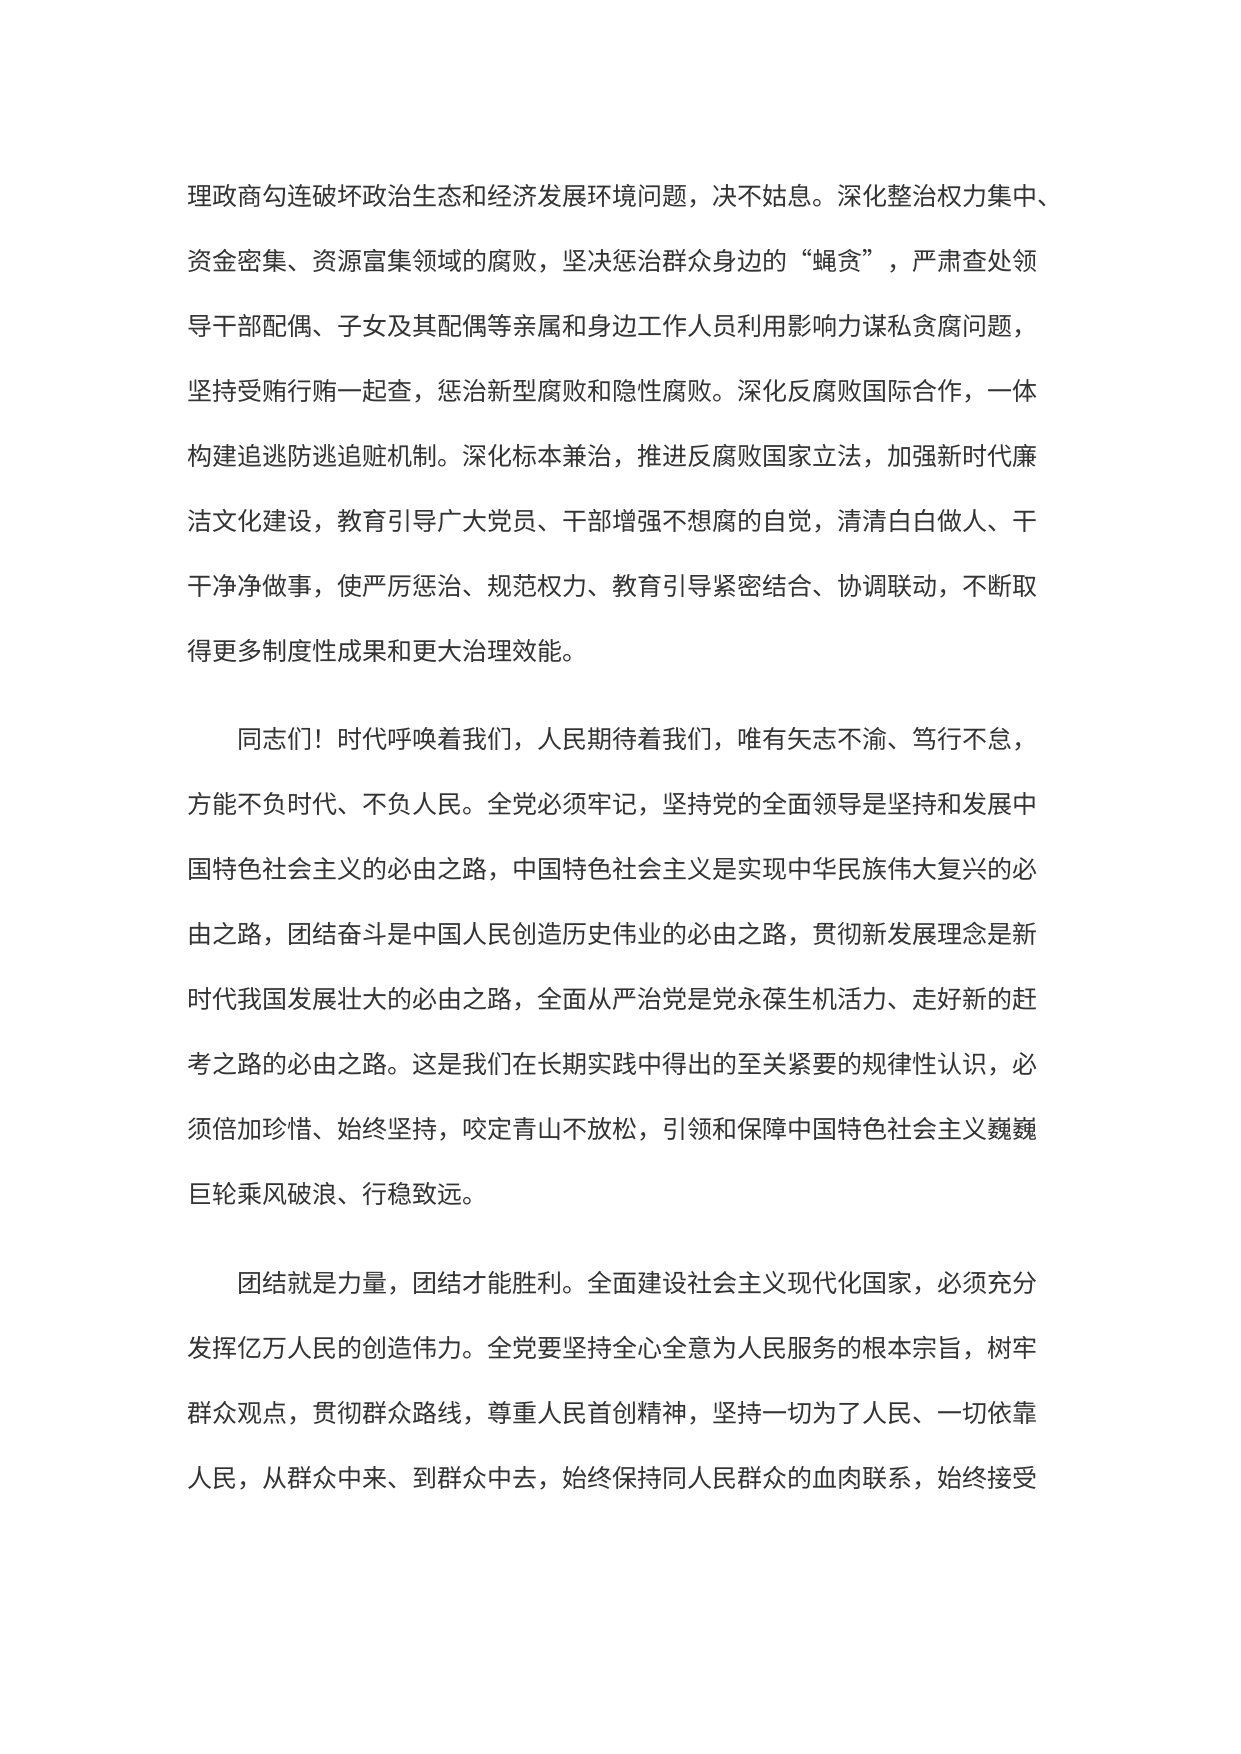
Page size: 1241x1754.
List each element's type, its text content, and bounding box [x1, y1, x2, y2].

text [187, 1249, 1053, 1509]
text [187, 162, 1053, 682]
text 同志们！时代呼唤着我们，人民期待着我们，唯有矢志不渝、笃行不怠，方能不负时代、不负人民。全党必须牢记，坚持党的全面领导是坚持和发展中国特色社会主义的必由之路，中国特色社会主义是实现中华民族伟大复兴的必由之路，团结奋斗是中国人民创造历史伟业的必由之路，贯彻新发展理念是新时代我国发展壮大的必由之路，全面从严治党是党永葆生机活力、走好新的赶考之路的必由之路。这是我们在长期实践中得出的至关紧要的规律性认识，必须倍加珍惜、始终坚持，咬定青山不放松，引领和保障中国特色社会主义巍巍巨轮乘风破浪、行稳致远。 [187, 705, 1053, 1225]
